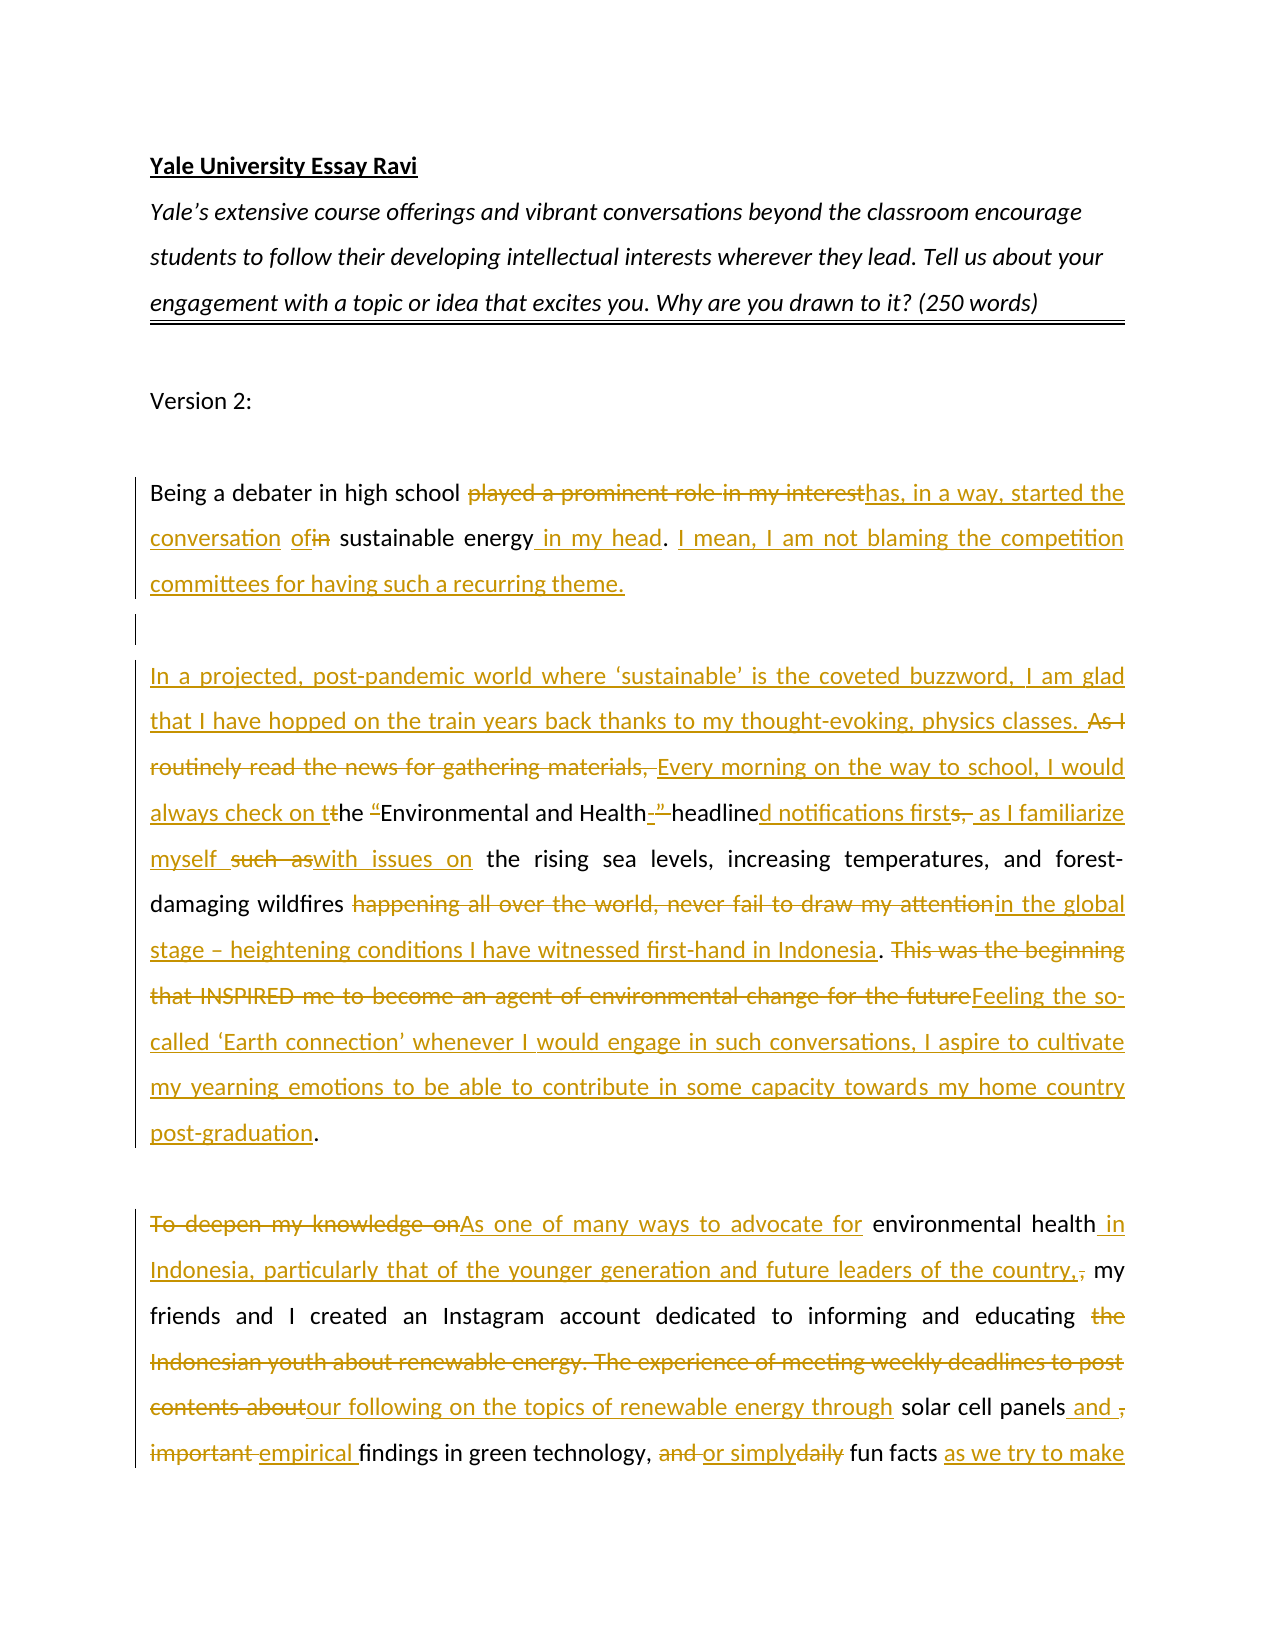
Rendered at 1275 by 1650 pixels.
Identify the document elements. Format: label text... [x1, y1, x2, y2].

text Version 2: [150, 385, 1125, 416]
text Being a debater in high school sustainable energy. [150, 477, 1125, 599]
text Yale’s extensive course offerings and vibrant conversations beyond the classroom encourage students to follow their developing intellectual interests wherever they lead. Tell us about your engagement with a topic or idea that excites you. Why are you drawn to it? (250 words) [150, 196, 1125, 320]
text he Environmental and Healthheadline the rising sea levels, increasing temperatures, and forest-damaging wildfires . . [150, 1053, 1125, 1097]
text he Environmental and Healthheadline the rising sea levels, increasing temperatures, and forest-damaging wildfires . . [150, 1099, 1125, 1148]
text he Environmental and Healthheadline the rising sea levels, increasing temperatures, and forest-damaging wildfires . . [150, 660, 1125, 1052]
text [150, 1208, 1125, 1468]
text Yale University Essay Ravi [150, 150, 1125, 181]
